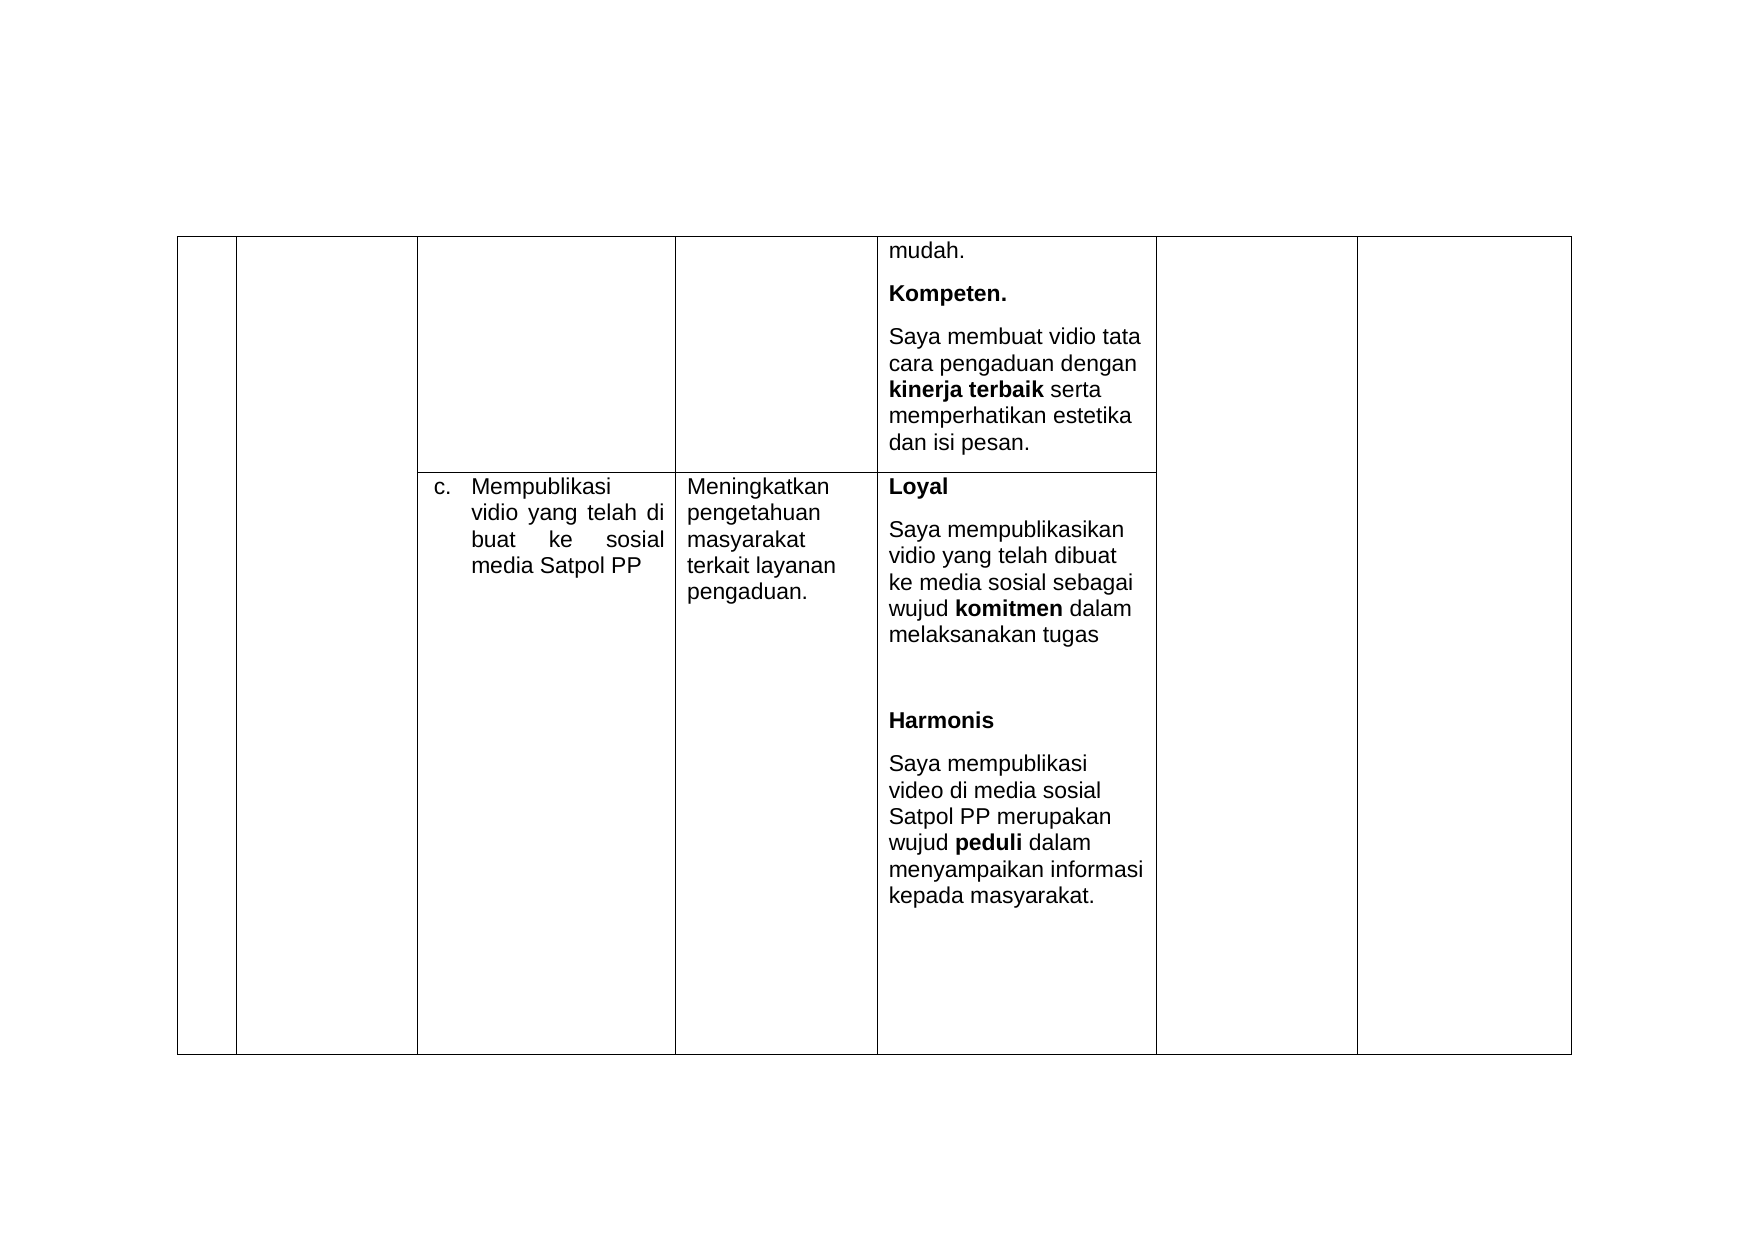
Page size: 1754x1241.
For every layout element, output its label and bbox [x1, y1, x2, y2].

table_cell [878, 237, 1156, 472]
table_cell [878, 473, 1156, 1054]
table_cell [418, 237, 675, 472]
table_cell [418, 473, 675, 1054]
table_cell [676, 473, 877, 1054]
table_cell [676, 237, 877, 472]
